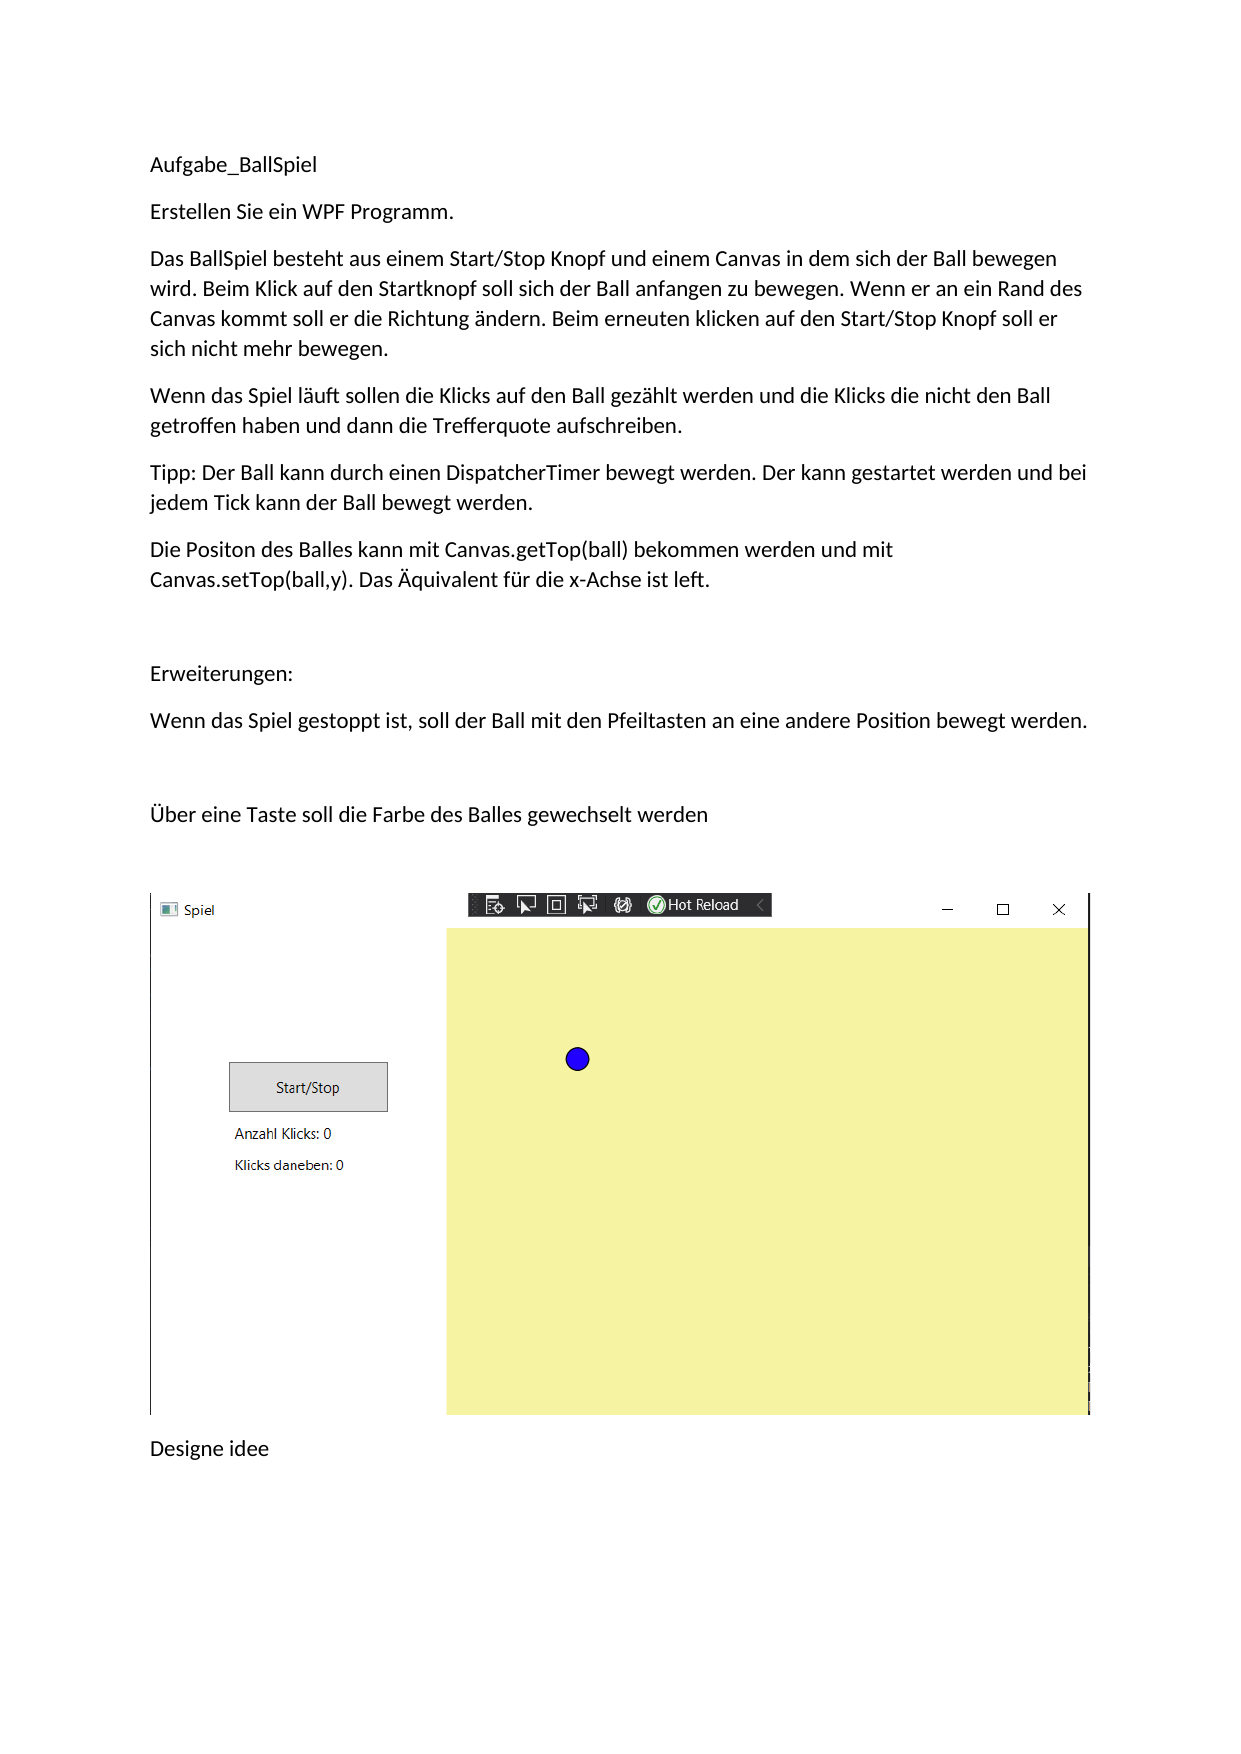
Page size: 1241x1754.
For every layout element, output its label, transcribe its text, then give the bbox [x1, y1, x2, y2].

text Über eine Taste soll die Farbe des Balles gewechselt werden [150, 800, 1090, 828]
text Wenn das Spiel gestoppt ist, soll der Ball mit den Pfeiltasten an eine andere Position bewegt werden. [150, 706, 1090, 734]
text Designe idee [150, 1434, 1090, 1462]
text Das BallSpiel besteht aus einem Start/Stop Knopf und einem Canvas in dem sich der Ball bewegen wird. Beim Klick auf den Startknopf soll sich der Ball anfangen zu bewegen. Wenn er an ein Rand des Canvas kommt soll er die Richtung ändern. Beim erneuten klicken auf den Start/Stop Knopf soll er sich nicht mehr bewegen. [150, 244, 1090, 362]
text Erweiterungen: [150, 659, 1090, 687]
text Erstellen Sie ein WPF Programm. [150, 197, 1090, 225]
text Wenn das Spiel läuft sollen die Klicks auf den Ball gezählt werden und die Klicks die nicht den Ball getroffen haben und dann die Trefferquote aufschreiben. [150, 381, 1090, 439]
text Tipp: Der Ball kann durch einen DispatcherTimer bewegt werden. Der kann gestartet werden und bei jedem Tick kann der Ball bewegt werden. [150, 458, 1090, 517]
text Aufgabe_BallSpiel [150, 150, 1090, 178]
picture [150, 893, 1091, 1415]
text Die Positon des Balles kann mit Canvas.getTop(ball) bekommen werden und mit Canvas.setTop(ball,y). Das Äquivalent für die x-Achse ist left. [150, 535, 1090, 594]
